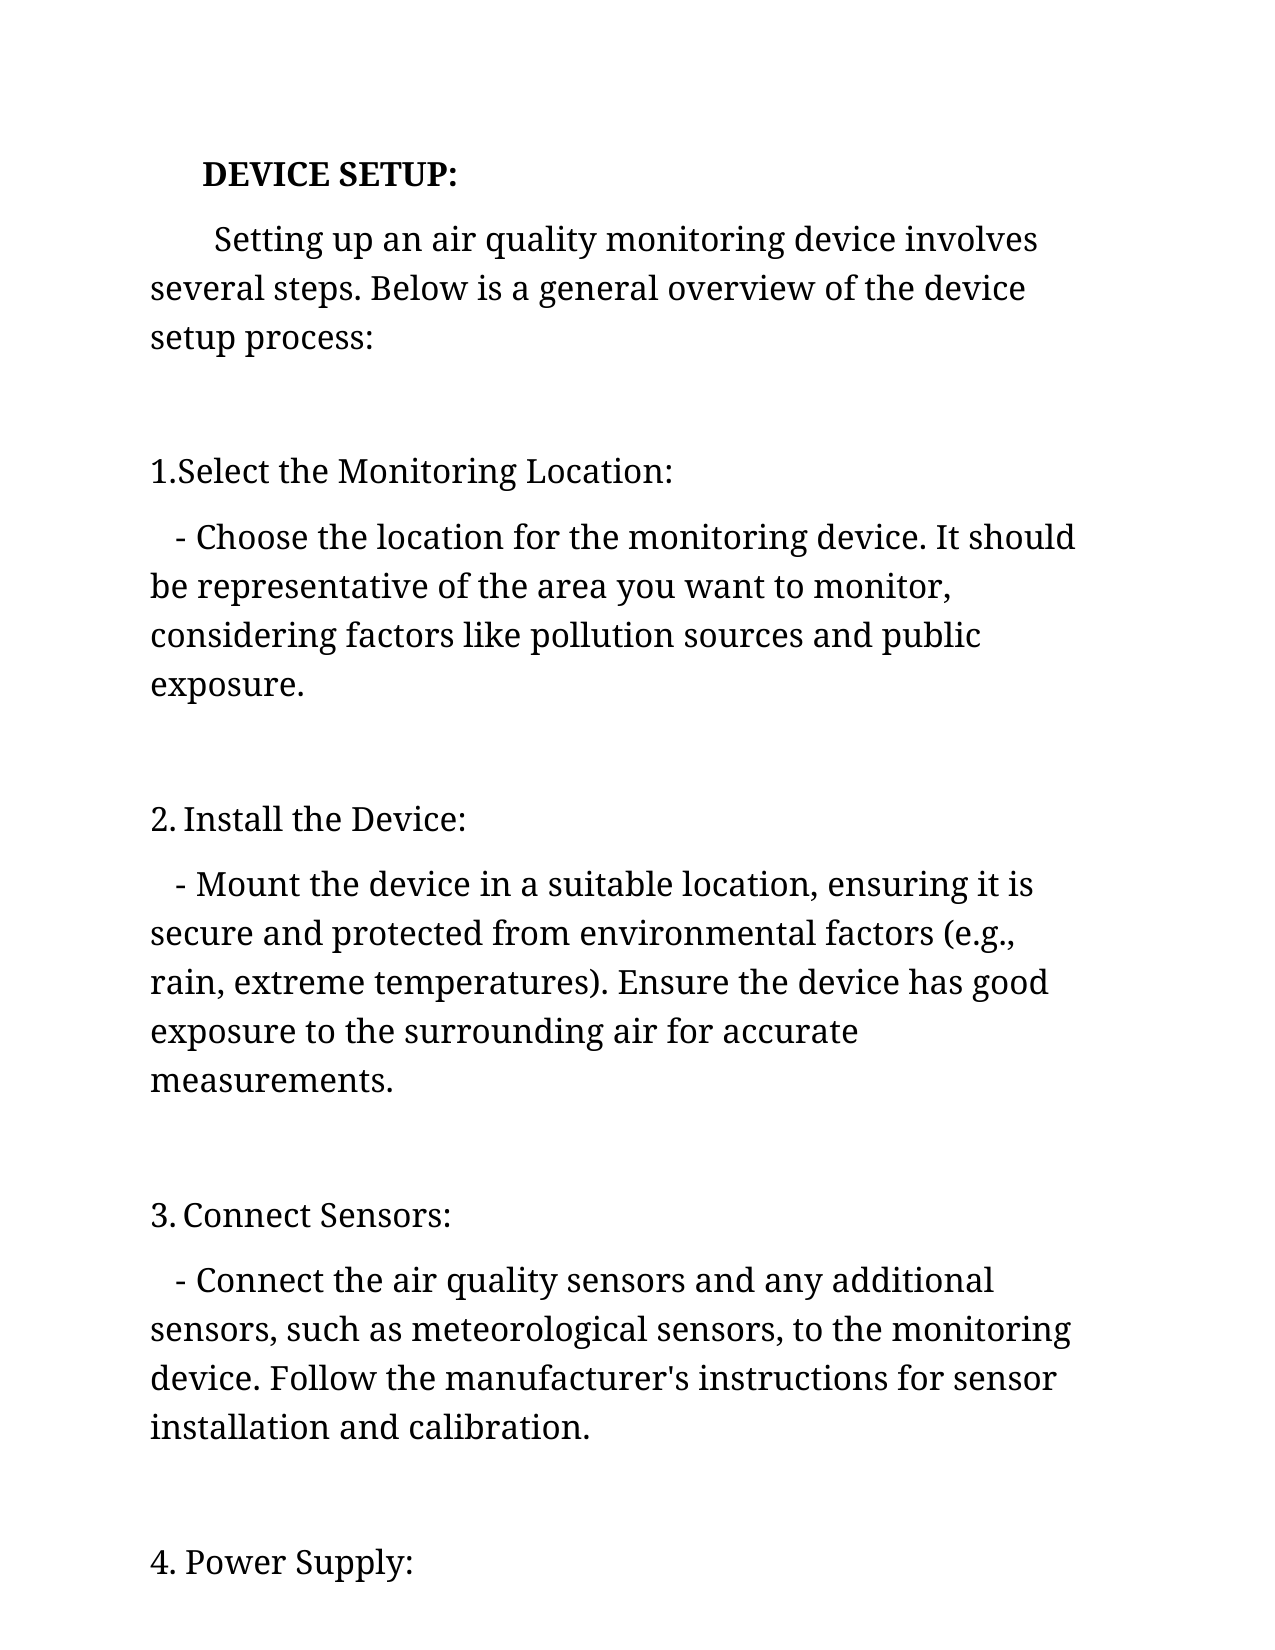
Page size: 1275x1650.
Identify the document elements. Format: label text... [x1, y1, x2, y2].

list Power Supply: [150, 1539, 1148, 1584]
list Install the Device: [150, 796, 1148, 841]
list Mount the device in a suitable location, ensuring it is secure and protected from environmental factors (e.g., rain, extreme temperatures). Ensure the device has good exposure to the surrounding air for accurate measurements. [150, 861, 1064, 1102]
list Connect Sensors: [150, 1192, 1148, 1237]
text Setting up an air quality monitoring device involves several steps. Below is a general overview of the device setup process: [150, 216, 1117, 359]
list Choose the location for the monitoring device. It should be representative of the area you want to monitor, considering factors like pollution sources and public exposure. [150, 514, 1116, 706]
list Connect the air quality sensors and any additional sensors, such as meteorological sensors, to the monitoring device. Follow the manufacturer's instructions for sensor installation and calibration. [150, 1257, 1121, 1449]
subtitle DEVICE SETUP: [150, 150, 1148, 196]
list Select the Monitoring Location: [150, 448, 1148, 494]
